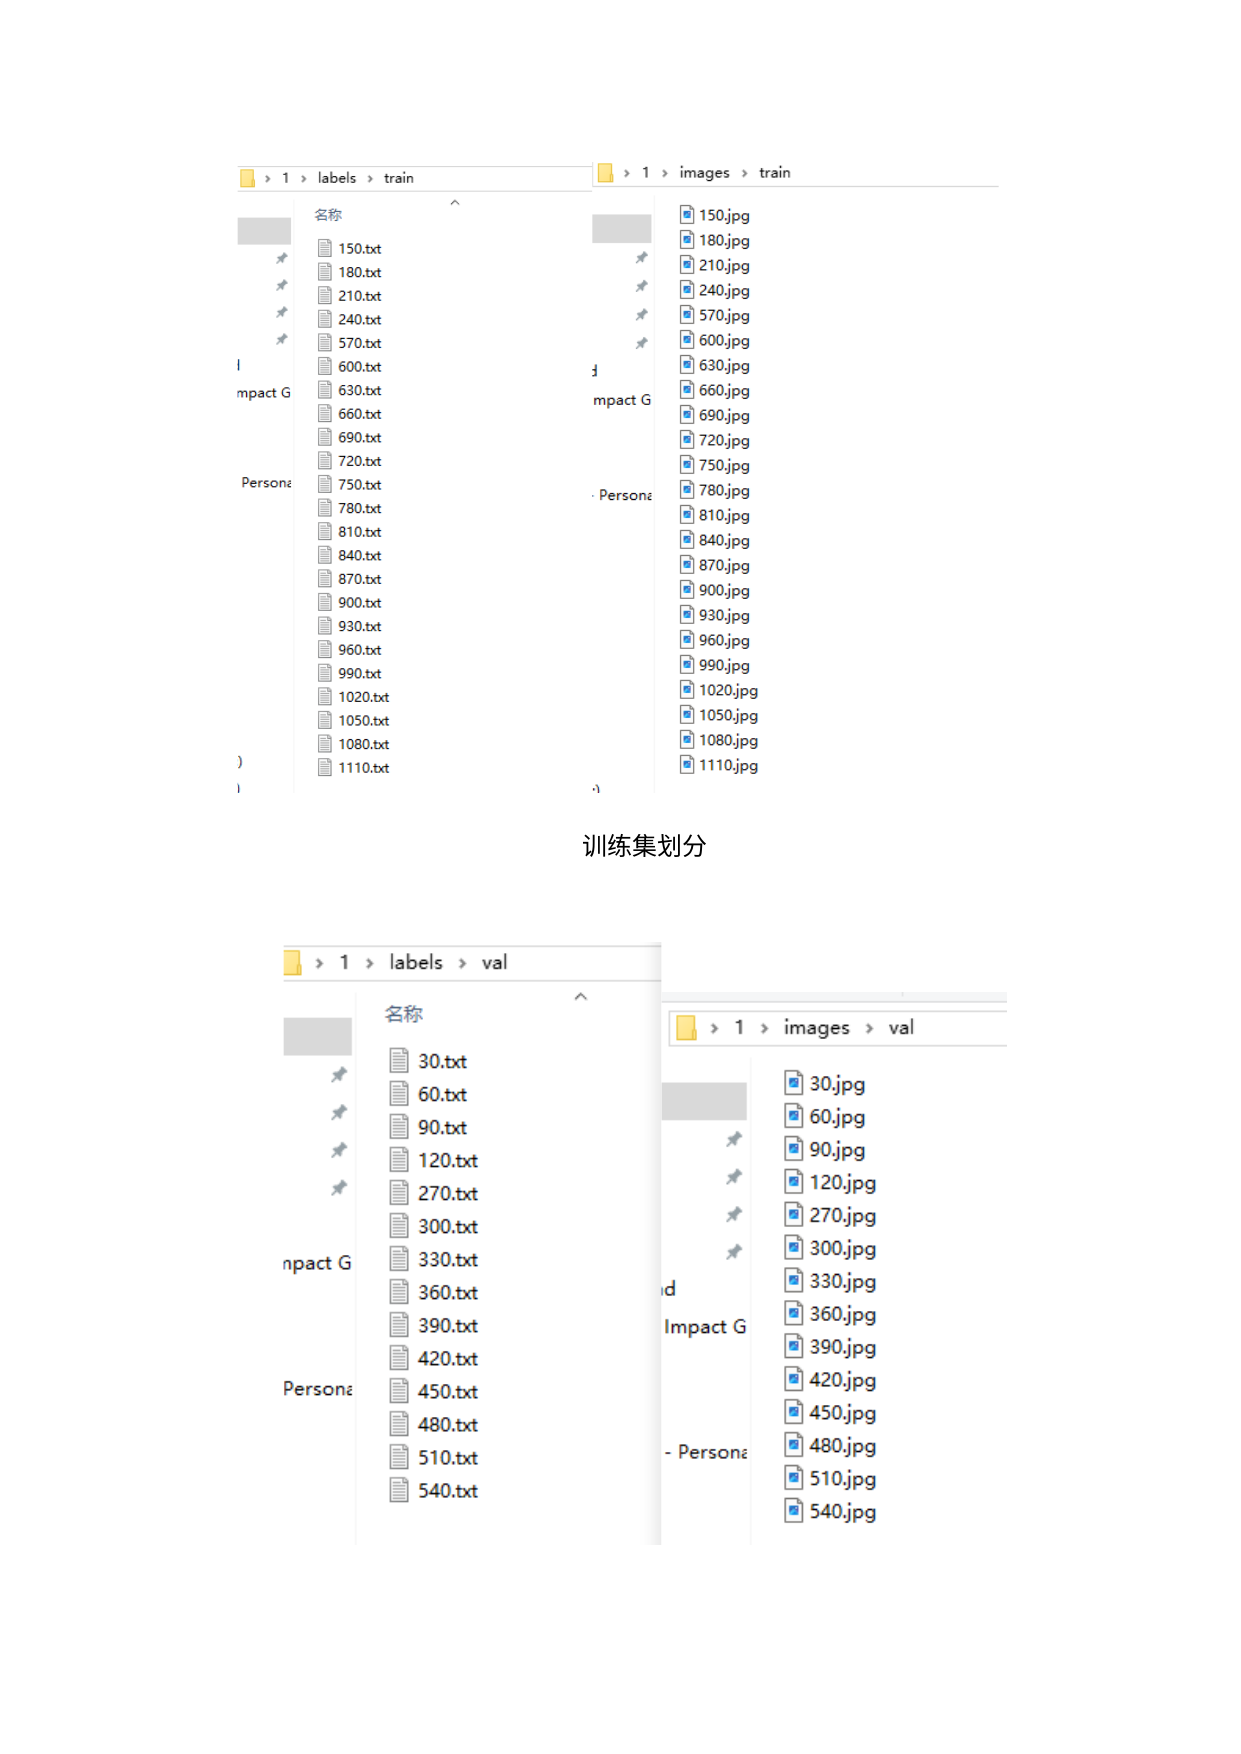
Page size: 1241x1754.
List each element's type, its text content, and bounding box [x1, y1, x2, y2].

picture [237, 162, 999, 793]
picture [283, 942, 1007, 1545]
text 训练集划分 [187, 812, 1053, 877]
